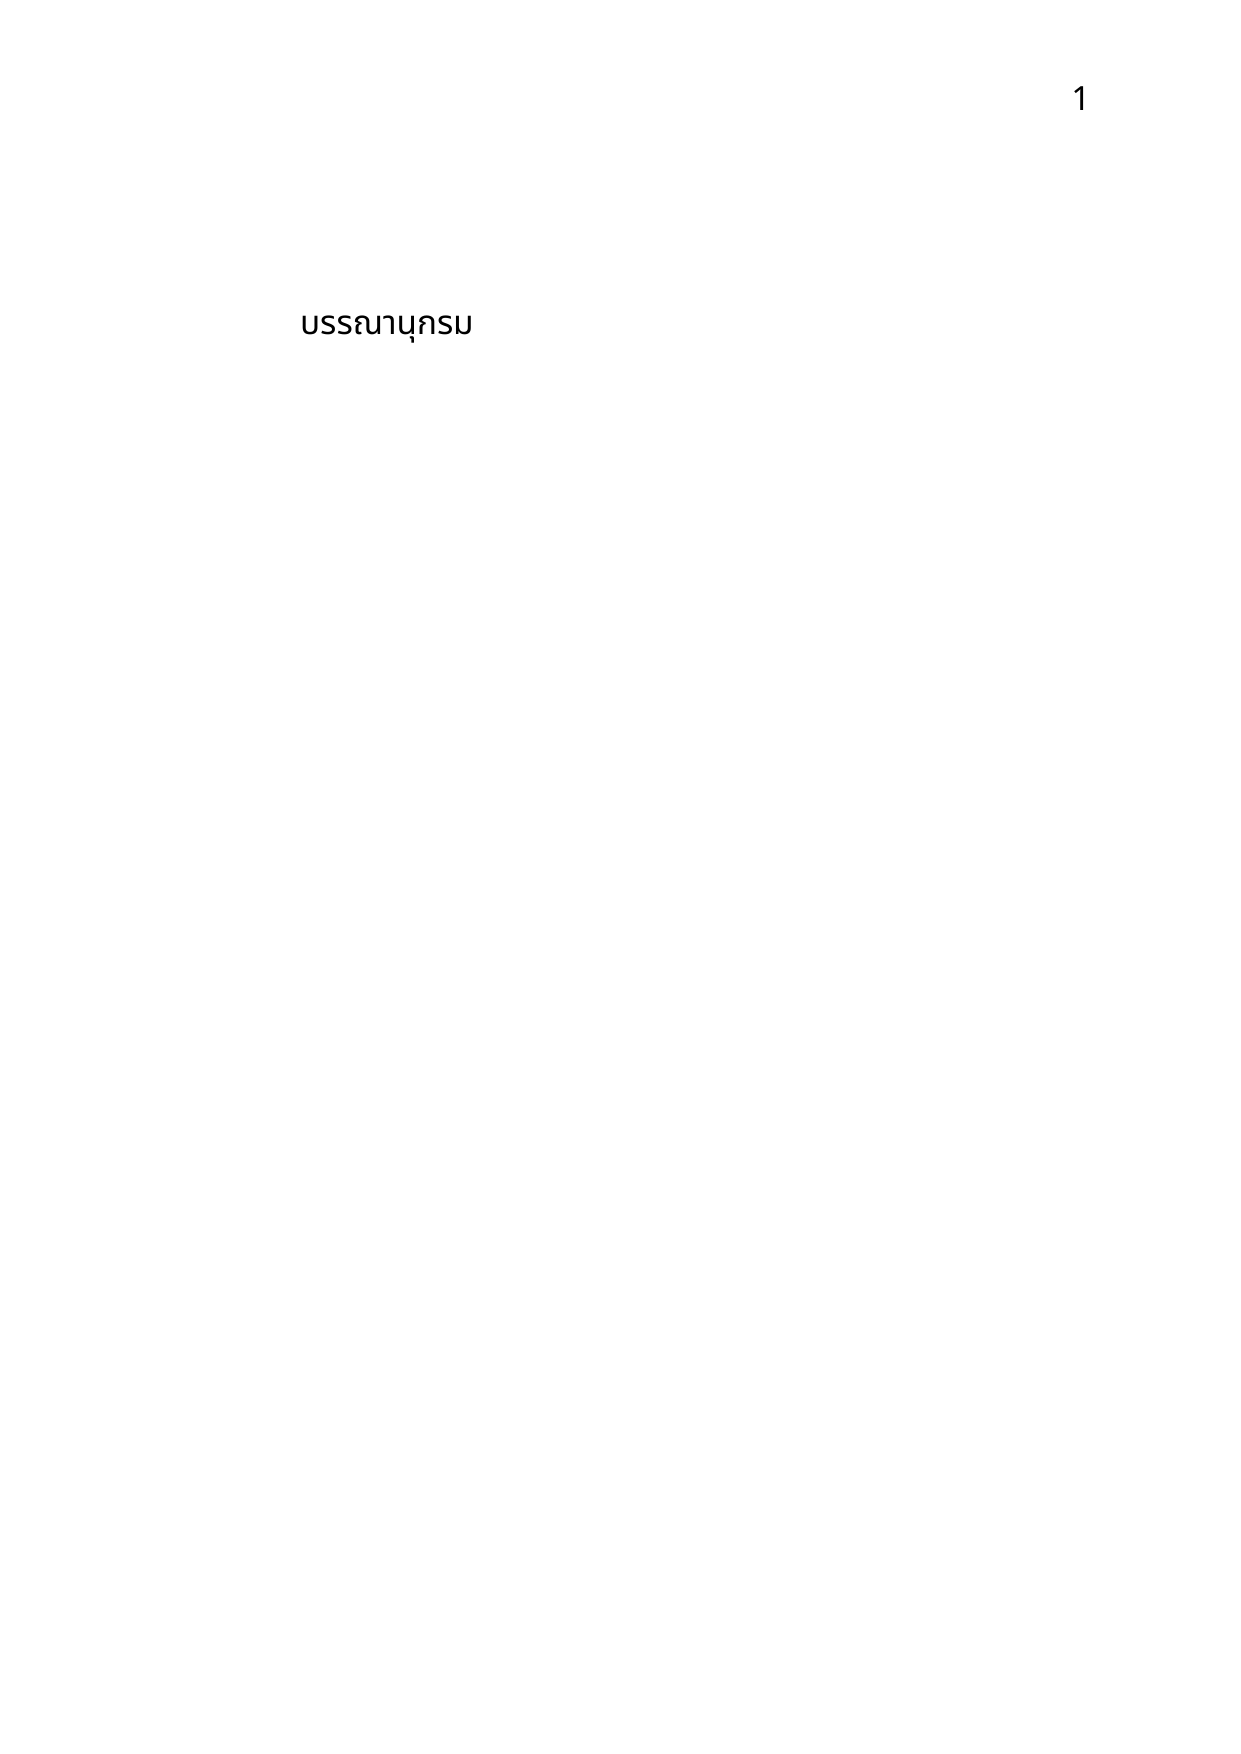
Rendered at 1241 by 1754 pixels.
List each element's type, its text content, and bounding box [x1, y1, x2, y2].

text บรรณานุกรม [225, 299, 1090, 349]
